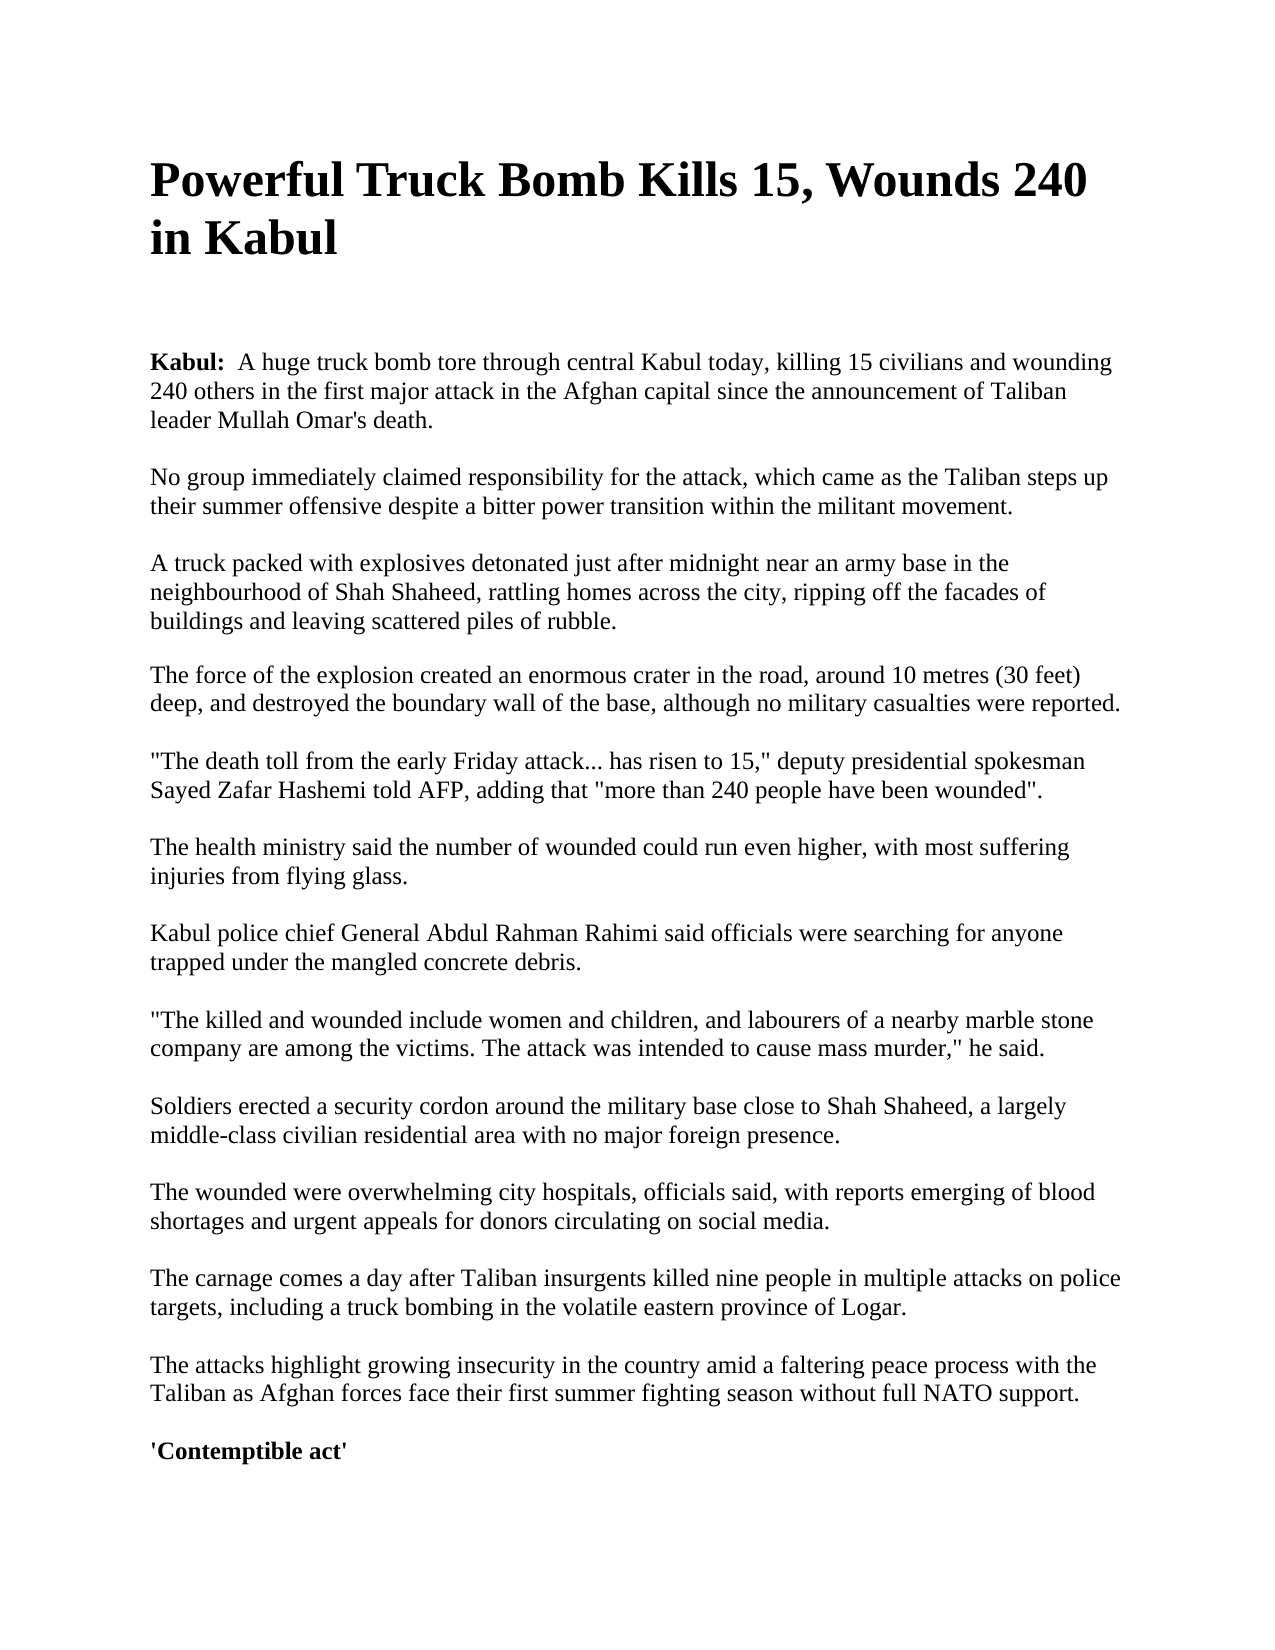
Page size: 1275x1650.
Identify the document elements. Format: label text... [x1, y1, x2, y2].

text Kabul: A huge truck bomb tore through central Kabul today, killing 15 civilians and wounding 240 others in the first major attack in the Afghan capital since the announcement of Taliban leader Mullah Omar's death. No group immediately claimed responsibility for the attack, which came as the Taliban steps up their summer offensive despite a bitter power transition within the militant movement. A truck packed with explosives detonated just after midnight near an army base in the neighbourhood of Shah Shaheed, rattling homes across the city, ripping off the facades of buildings and leaving scattered piles of rubble. [150, 347, 1125, 635]
text Powerful Truck Bomb Kills 15, Wounds 240 in Kabul [150, 150, 1125, 265]
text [150, 660, 1125, 1493]
